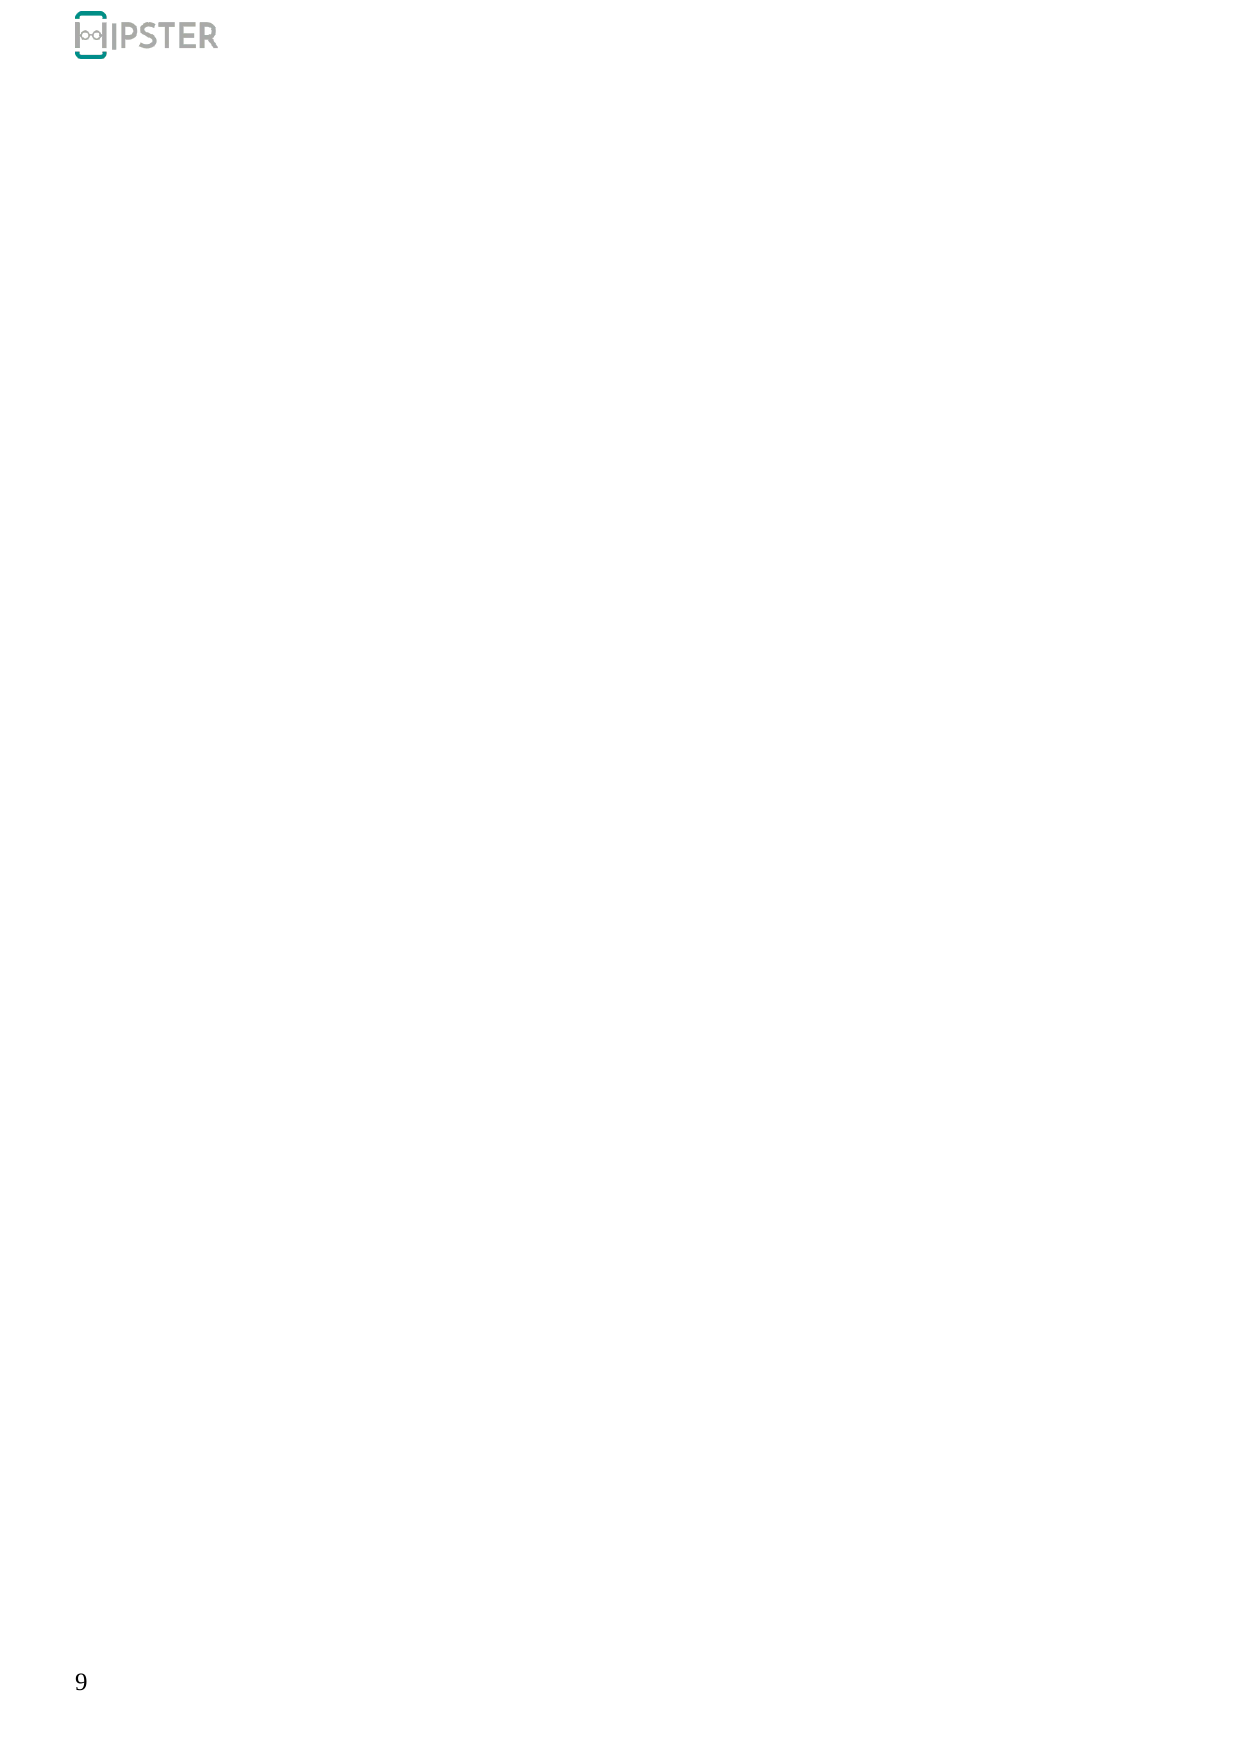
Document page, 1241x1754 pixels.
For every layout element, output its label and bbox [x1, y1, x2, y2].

picture [75, 11, 218, 59]
